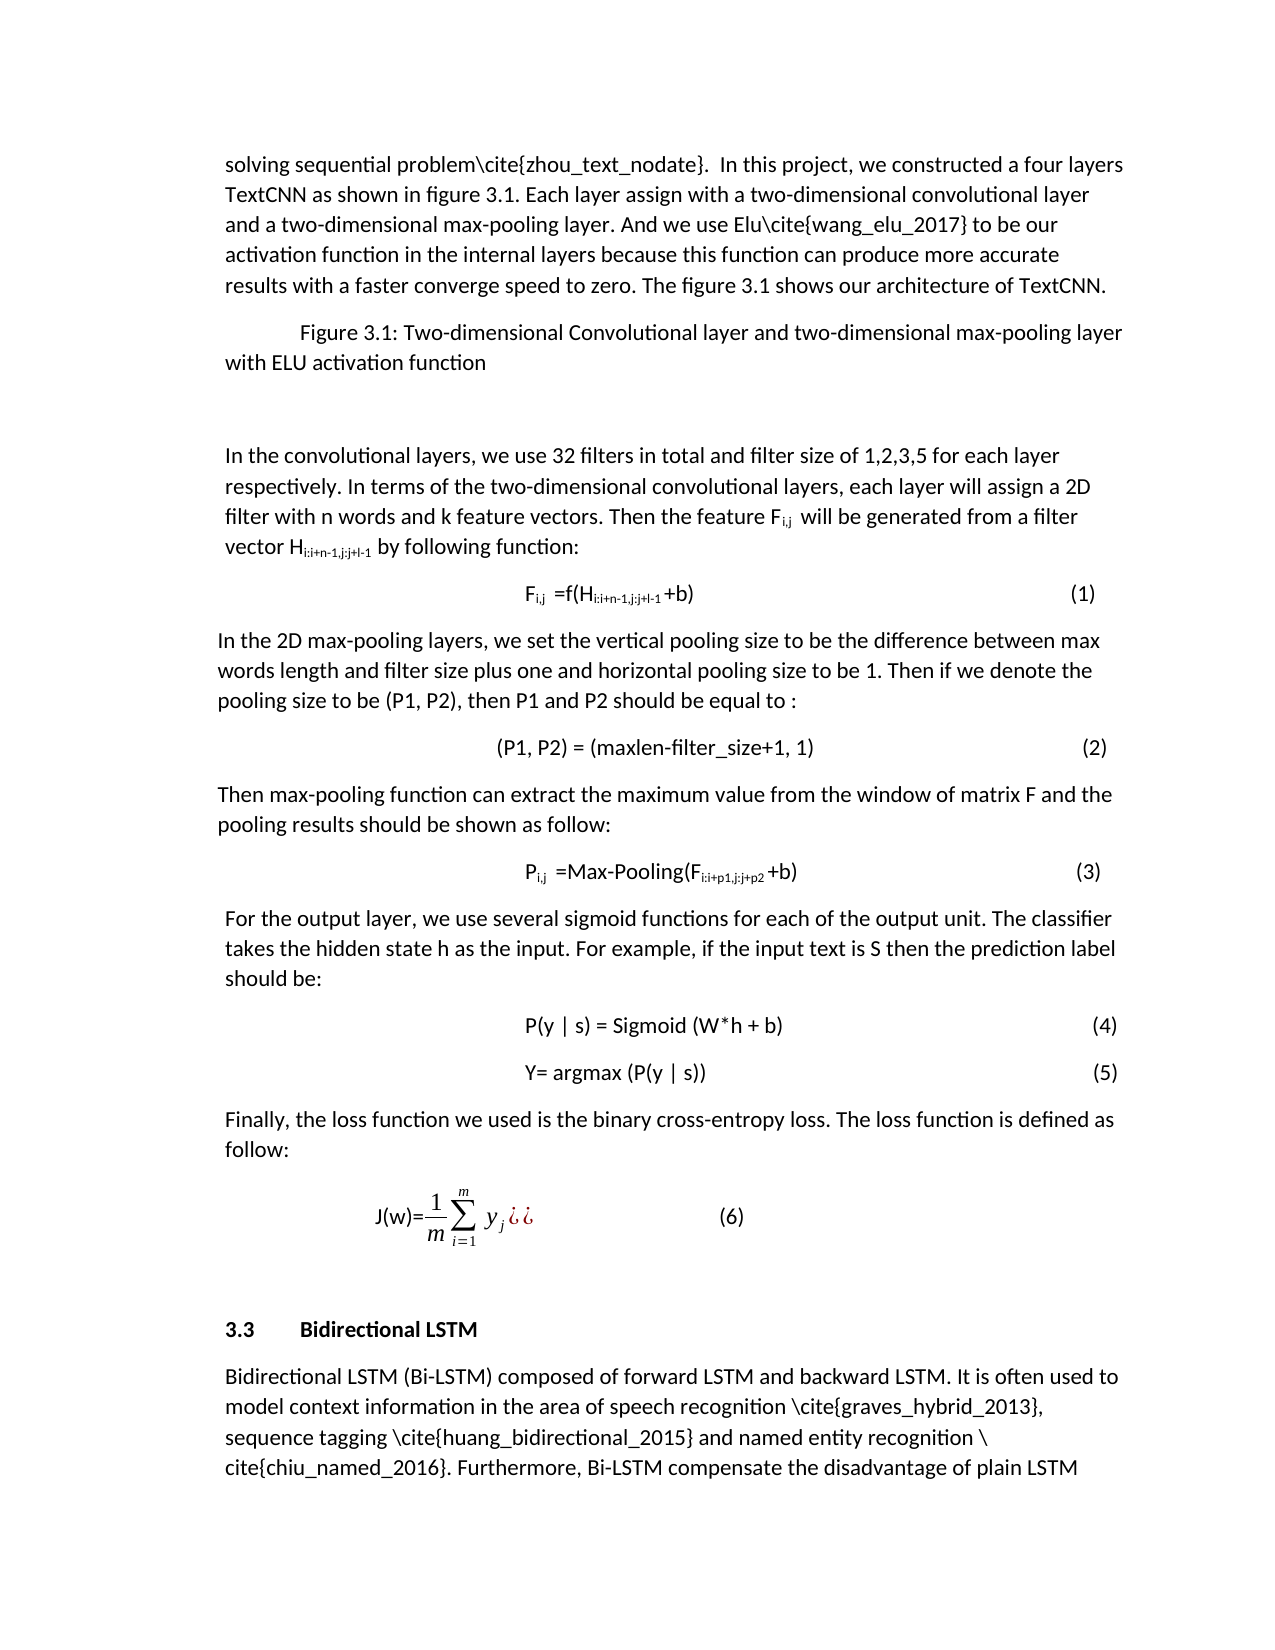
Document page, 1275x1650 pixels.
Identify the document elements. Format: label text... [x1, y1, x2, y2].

text Pi,j =Max-Pooling(Fi:i+p1,j:j+p2 +b) (3) [217, 857, 1125, 885]
text J(w)= (6) [225, 1182, 1125, 1249]
text Finally, the loss function we used is the binary cross-entropy loss. The loss function is defined as follow: [225, 1105, 1125, 1163]
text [225, 1362, 1125, 1481]
text (P1, P2) = (maxlen-filter_size+1, 1) (2) [217, 733, 1125, 761]
text In the convolutional layers, we use 32 filters in total and filter size of 1,2,3,5 for each layer respectively. In terms of the two-dimensional convolutional layers, each layer will assign a 2D filter with n words and k feature vectors. Then the feature Fi,j will be generated from a filter vector Hi:i+n-1,j:j+l-1 by following function: [225, 442, 1125, 560]
text Figure 3.1: Two-dimensional Convolutional layer and two-dimensional max-pooling layer with ELU activation function [225, 318, 1125, 376]
text Y= argmax (P(y | s)) (5) [225, 1058, 1125, 1086]
text For the output layer, we use several sigmoid functions for each of the output unit. The classifier takes the hidden state h as the input. For example, if the input text is S then the prediction label should be: [225, 904, 1125, 993]
text P(y | s) = Sigmoid (W*h + b) (4) [225, 1011, 1125, 1039]
text Fi,j =f(Hi:i+n-1,j:j+l-1 +b) (1) [450, 579, 1125, 607]
text Then max-pooling function can extract the maximum value from the window of matrix F and the pooling results should be shown as follow: [217, 780, 1125, 838]
list Bidirectional LSTM [225, 1315, 1125, 1343]
text Yoon Kim\cite{kim_convolutional_2014} proposed a new Convolutional Neural Networks to solve sentence Classification problem and it is called TextCNN. The main idea is to use multiple kernels of different sizes to extract key information in sentences and it is very similar to multiple window N-gram\cite{abou-assaleh_detection_nodate}. In such manner the model can capture local correlation better. Peng and Zhengyu\cite{zhou_text_nodate} achieved greater performance when combining Bidirectional LSTM\cite{cheng_long_2016} with two-dimensional max-pooling since two dimensional max-pooling can sample more important information when solving sequential problem\cite{zhou_text_nodate}. In this project, we constructed a four layers TextCNN as shown in figure 3.1. Each layer assign with a two-dimensional convolutional layer and a two-dimensional max-pooling layer. And we use Elu\cite{wang_elu_2017} to be our activation function in the internal layers because this function can produce more accurate results with a faster converge speed to zero. The figure 3.1 shows our architecture of TextCNN. [225, 150, 1125, 299]
text In the 2D max-pooling layers, we set the vertical pooling size to be the difference between max words length and filter size plus one and horizontal pooling size to be 1. Then if we denote the pooling size to be (P1, P2), then P1 and P2 should be equal to : [217, 626, 1125, 714]
